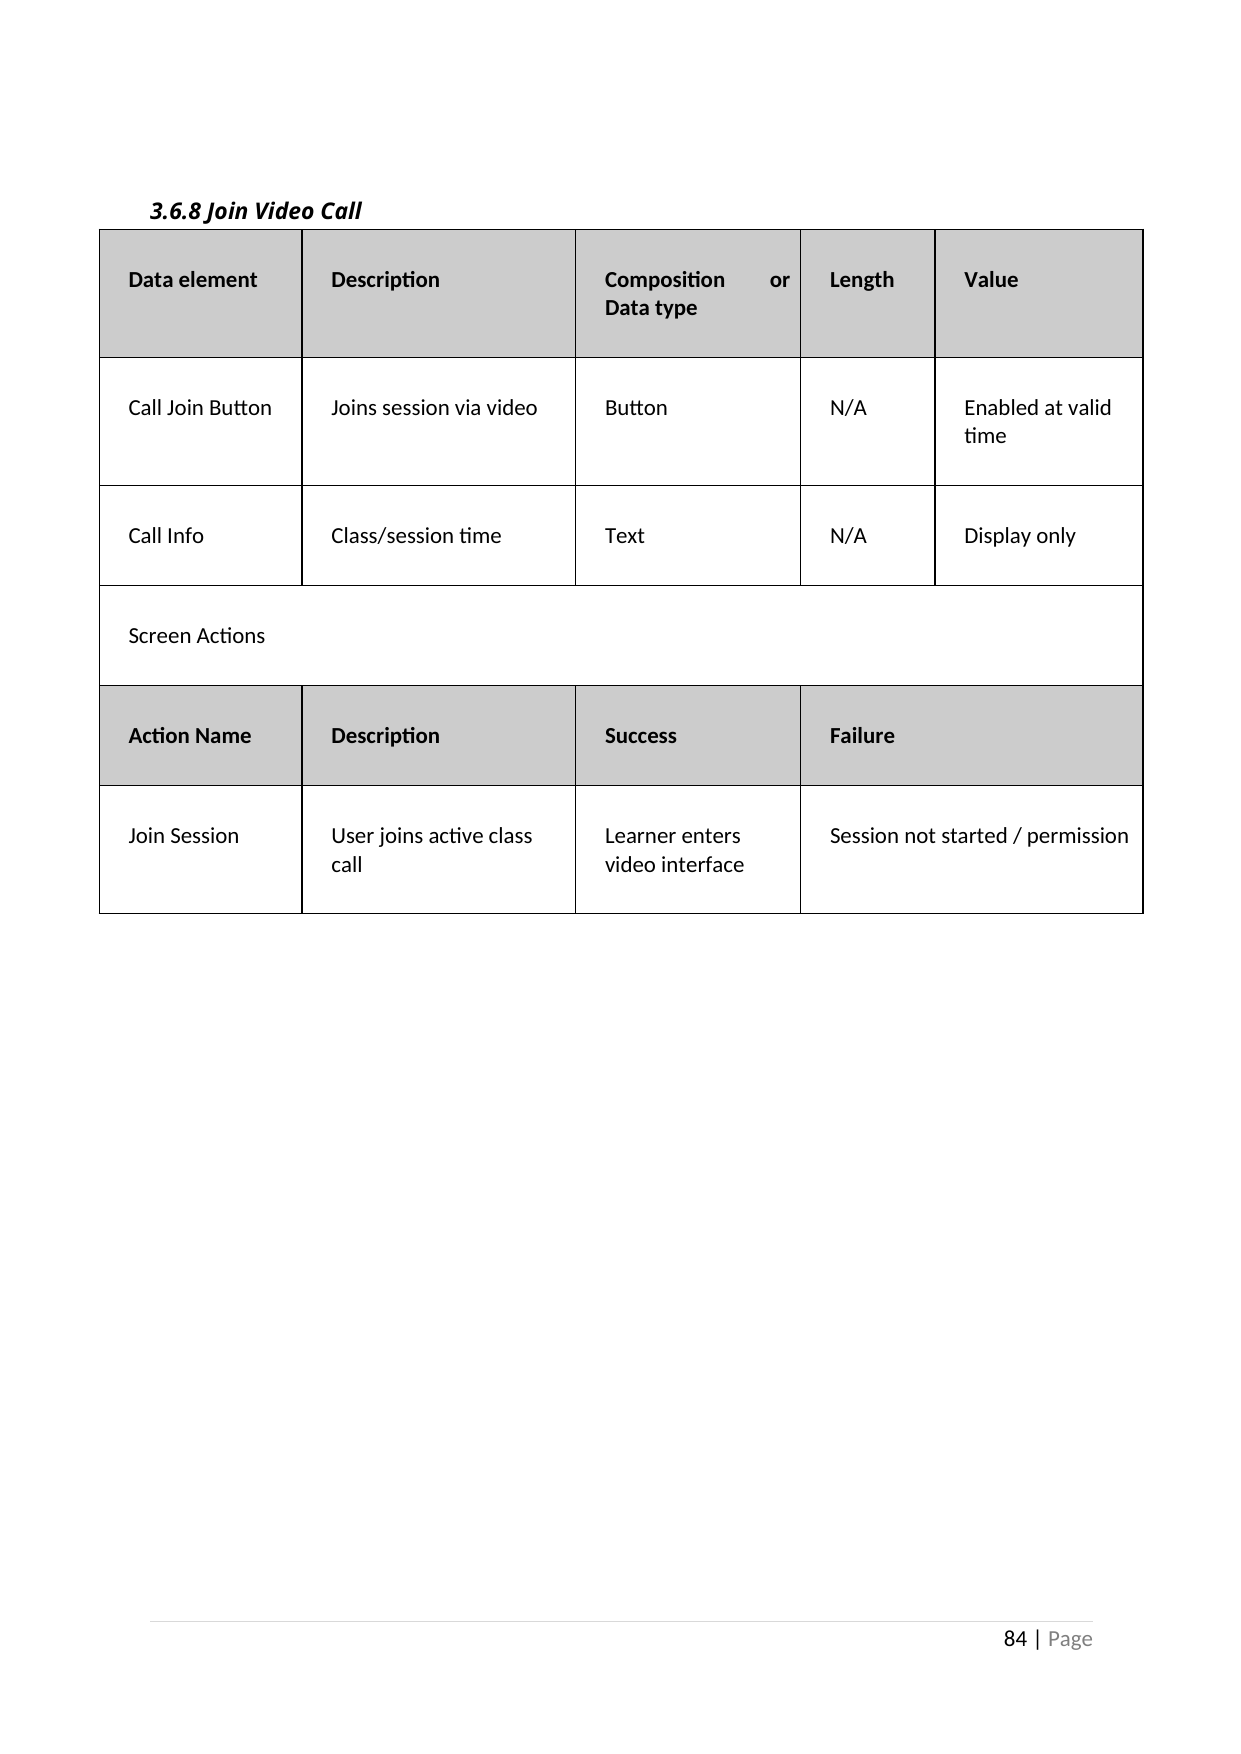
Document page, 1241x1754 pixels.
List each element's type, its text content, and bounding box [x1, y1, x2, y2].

subtitle 3.6.8 Join Video Call [150, 195, 1093, 226]
